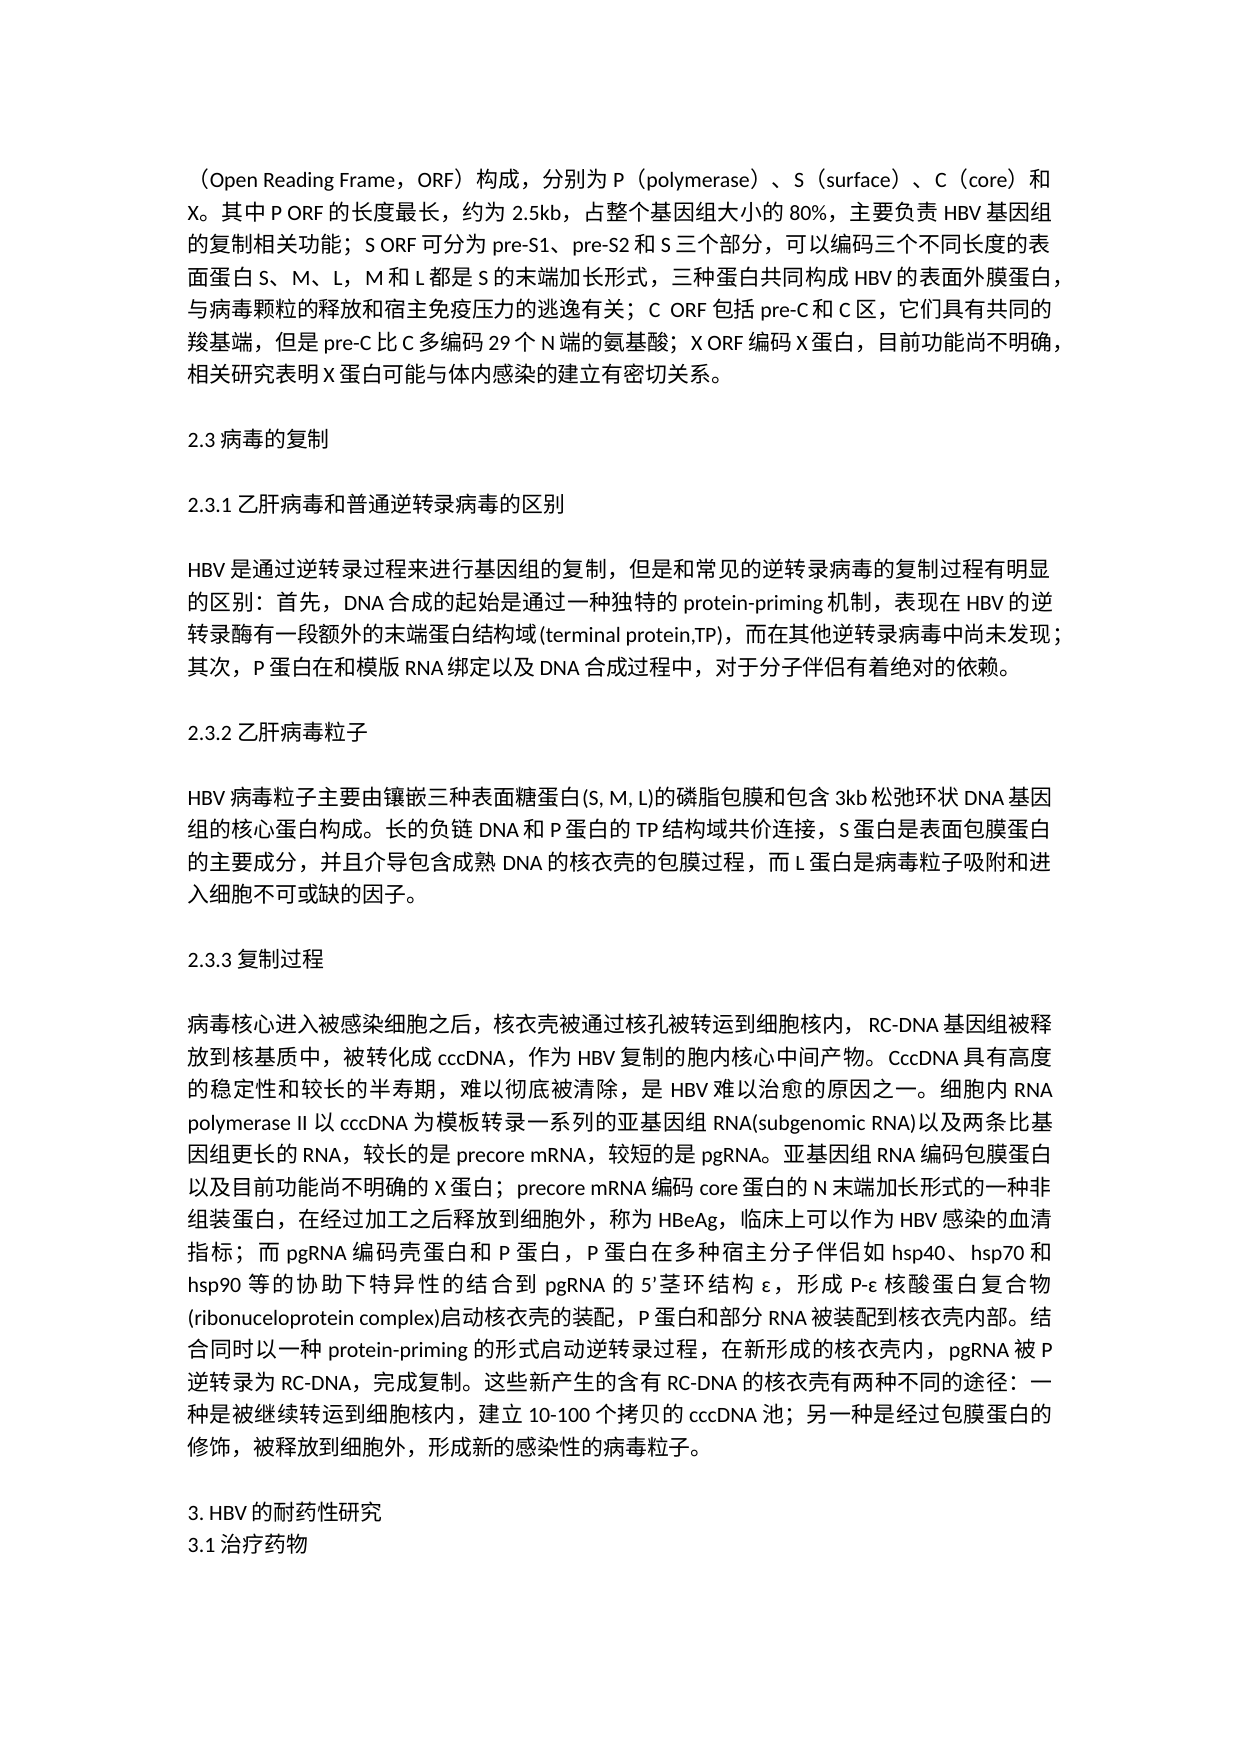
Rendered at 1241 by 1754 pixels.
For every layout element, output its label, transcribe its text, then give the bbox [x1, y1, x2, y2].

text 2.3.1 乙肝病毒和普通逆转录病毒的区别 [187, 487, 1053, 519]
text 2.3.2 乙肝病毒粒子 [187, 714, 1053, 747]
text 病毒核心进入被感染细胞之后，核衣壳被通过核孔被转运到细胞核内，RC-DNA基因组被释放到核基质中，被转化成cccDNA，作为HBV复制的胞内核心中间产物。CccDNA具有高度的稳定性和较长的半寿期，难以彻底被清除，是HBV难以治愈的原因之一。细胞内RNA polymerase II以cccDNA为模板转录一系列的亚基因组RNA(subgenomic RNA)以及两条比基因组更长的RNA，较长的是precore mRNA，较短的是pgRNA。亚基因组RNA编码包膜蛋白以及目前功能尚不明确的X蛋白；precore mRNA编码core蛋白的N末端加长形式的一种非组装蛋白，在经过加工之后释放到细胞外，称为HBeAg，临床上可以作为HBV感染的血清指标；而pgRNA编码壳蛋白和P蛋白，P蛋白在多种宿主分子伴侣如hsp40、hsp70和hsp90等的协助下特异性的结合到pgRNA的5’茎环结构ɛ，形成P-ɛ核酸蛋白复合物(ribonuceloprotein complex)启动核衣壳的装配，P蛋白和部分RNA被装配到核衣壳内部。结合同时以一种protein-priming的形式启动逆转录过程，在新形成的核衣壳内，pgRNA被P逆转录为RC-DNA，完成复制。这些新产生的含有RC-DNA的核衣壳有两种不同的途径：一种是被继续转运到细胞核内，建立10-100个拷贝的cccDNA池；另一种是经过包膜蛋白的修饰，被释放到细胞外，形成新的感染性的病毒粒子。 [187, 1007, 1053, 1462]
text 3.1 治疗药物 [187, 1527, 1053, 1559]
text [187, 162, 1053, 389]
text HBV病毒粒子主要由镶嵌三种表面糖蛋白(S, M, L)的磷脂包膜和包含3kb松弛环状DNA基因组的核心蛋白构成。长的负链DNA和P蛋白的TP结构域共价连接，S蛋白是表面包膜蛋白的主要成分，并且介导包含成熟DNA的核衣壳的包膜过程，而L蛋白是病毒粒子吸附和进入细胞不可或缺的因子。 [187, 779, 1053, 909]
text HBV是通过逆转录过程来进行基因组的复制，但是和常见的逆转录病毒的复制过程有明显的区别：首先，DNA合成的起始是通过一种独特的protein-priming机制，表现在HBV的逆转录酶有一段额外的末端蛋白结构域(terminal protein,TP)，而在其他逆转录病毒中尚未发现；其次，P蛋白在和模版RNA绑定以及DNA合成过程中，对于分子伴侣有着绝对的依赖。 [187, 552, 1053, 682]
text 2.3.3 复制过程 [187, 942, 1053, 974]
text 3. HBV的耐药性研究 [187, 1494, 1053, 1527]
text 2.3 病毒的复制 [187, 422, 1053, 454]
